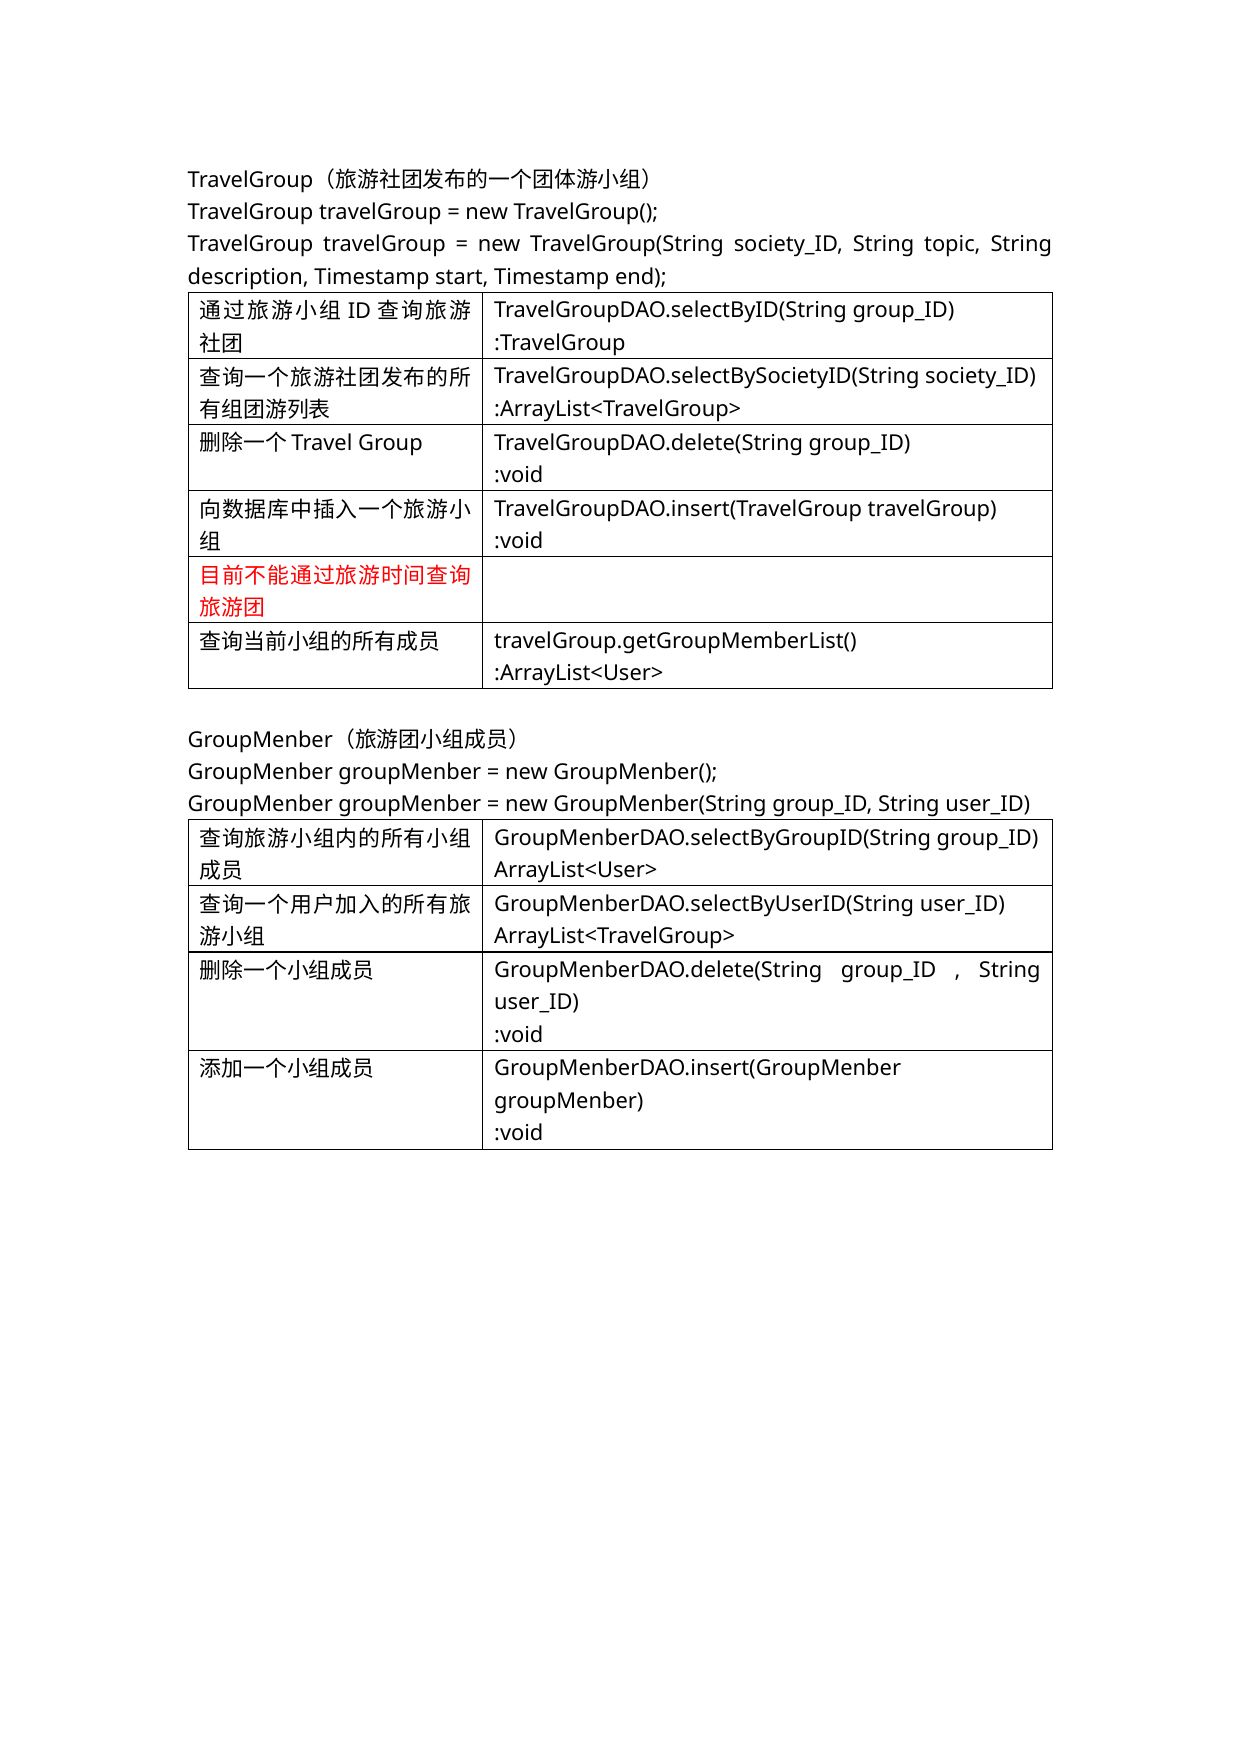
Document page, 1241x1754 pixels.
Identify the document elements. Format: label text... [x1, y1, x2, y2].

table_cell [483, 557, 1052, 622]
table_cell TravelGroupDAO.selectBySocietyID(String society_ID) :ArrayList<TravelGroup> [483, 359, 1052, 424]
table_header GroupMenberDAO.selectByGroupID(String group_ID) ArrayList<User> [483, 820, 1052, 885]
table_cell TravelGroupDAO.insert(TravelGroup travelGroup) :void [483, 491, 1052, 556]
table_cell GroupMenberDAO.selectByUserID(String user_ID) ArrayList<TravelGroup> [483, 886, 1052, 951]
table_cell 向数据库中插入一个旅游小组 [189, 491, 482, 556]
table_cell GroupMenberDAO.delete(String group_ID , String user_ID) :void [483, 953, 1052, 1050]
table_cell travelGroup.getGroupMemberList() :ArrayList<User> [483, 623, 1052, 688]
table_header TravelGroupDAO.selectByID(String group_ID) :TravelGroup [483, 293, 1052, 358]
table_cell TravelGroupDAO.delete(String group_ID) :void [483, 425, 1052, 490]
table_header 查询旅游小组内的所有小组成员 [189, 820, 482, 885]
table_header 通过旅游小组ID查询旅游社团 [189, 293, 482, 358]
text TravelGroup travelGroup = new TravelGroup(); [187, 194, 1053, 227]
text TravelGroup travelGroup = new TravelGroup(String society_ID, String topic, String description, Timestamp start, Timestamp end); [187, 227, 1053, 292]
text TravelGroup（旅游社团发布的一个团体游小组） [187, 162, 1053, 194]
table_cell 查询一个用户加入的所有旅游小组 [189, 886, 482, 951]
table_cell 添加一个小组成员 [189, 1051, 482, 1148]
table_cell 查询当前小组的所有成员 [189, 623, 482, 688]
table_cell GroupMenberDAO.insert(GroupMenber groupMenber) :void [483, 1051, 1052, 1148]
text GroupMenber groupMenber = new GroupMenber(String group_ID, String user_ID) [187, 787, 1053, 819]
table_cell 查询一个旅游社团发布的所有组团游列表 [189, 359, 482, 424]
text GroupMenber groupMenber = new GroupMenber(); [187, 754, 1053, 787]
table_cell 删除一个小组成员 [189, 953, 482, 1050]
text GroupMenber（旅游团小组成员） [187, 722, 1053, 754]
table_cell 删除一个Travel Group [189, 425, 482, 490]
table_cell 目前不能通过旅游时间查询旅游团 [189, 557, 482, 622]
